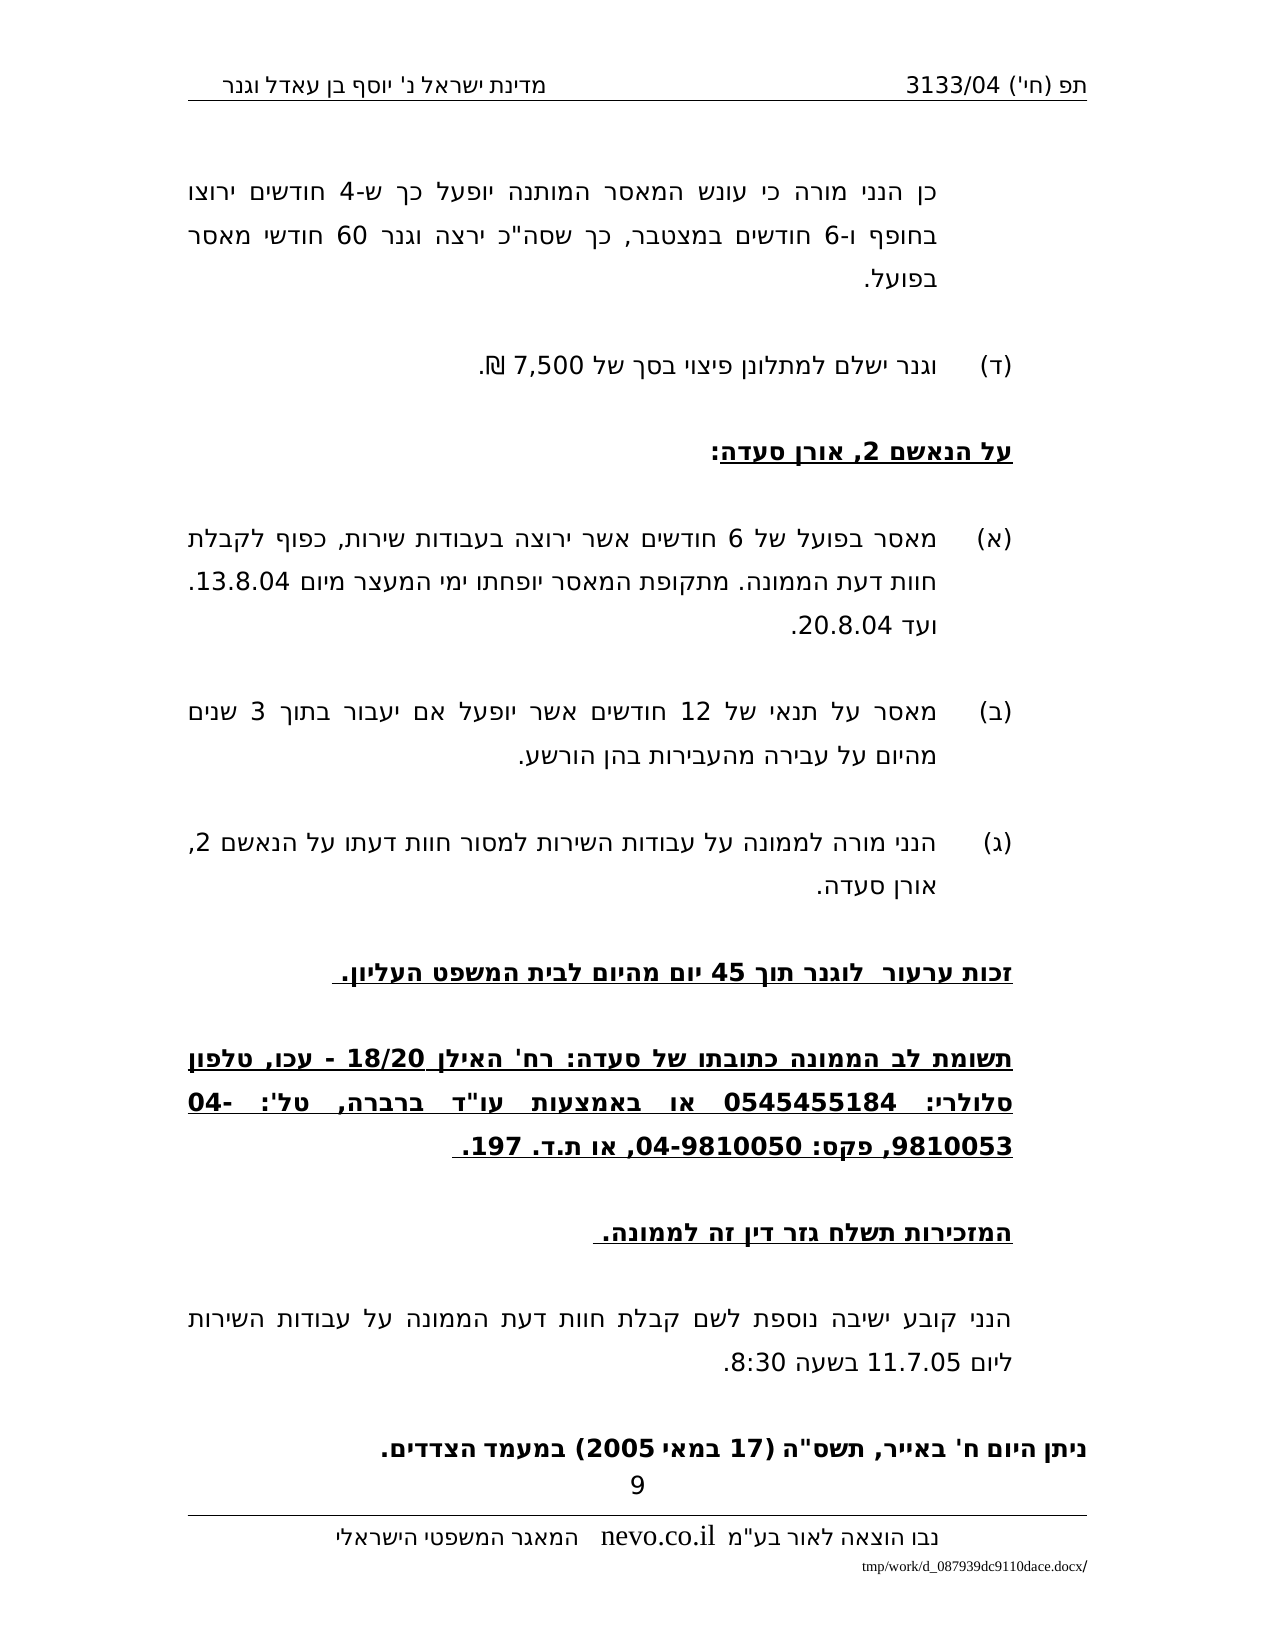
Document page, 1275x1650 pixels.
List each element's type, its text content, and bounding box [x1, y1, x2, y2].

text זכות ערעור לוגנר תוך 45 יום מהיום לבית המשפט העליון. [187, 958, 1012, 987]
text כן הנני מורה כי עונש המאסר המותנה יופעל כך ש-4 חודשים ירוצו בחופף ו-6 חודשים במצטבר, כך שסה"כ ירצה וגנר 60 חודשי מאסר בפועל. [187, 177, 1012, 294]
text (ג) הנני מורה לממונה על עבודות השירות למסור חוות דעתו על הנאשם 2, אורן סעדה. [187, 828, 1012, 901]
text (ד) וגנר ישלם למתלונן פיצוי בסך של 7,500 ₪. [187, 351, 1012, 380]
text (ב) מאסר על תנאי של 12 חודשים אשר יופעל אם יעבור בתוך 3 שנים מהיום על עבירה מהעבירות בהן הורשע. [187, 698, 1012, 771]
text תשומת לב הממונה כתובתו של סעדה: רח' האילן 18/20 - עכו, טלפון סלולרי: 0545455184 או באמצעות עו"ד ברברה, טל': 04-9810053, פקס: 04-9810050, או ת.ד. 197. [187, 1070, 1013, 1113]
text ניתן היום ח' באייר, תשס"ה (17 במאי 2005) במעמד הצדדים. [187, 1434, 1087, 1464]
text תשומת לב הממונה כתובתו של סעדה: רח' האילן 18/20 - עכו, טלפון סלולרי: 0545455184 או באמצעות עו"ד ברברה, טל': 04-9810053, פקס: 04-9810050, או ת.ד. 197. [187, 1114, 1013, 1161]
text הנני קובע ישיבה נוספת לשם קבלת חוות דעת הממונה על עבודות השירות ליום 11.7.05 בשעה 8:30. [187, 1304, 1013, 1377]
text על הנאשם 2, אורן סעדה: [187, 437, 1012, 467]
text תשומת לב הממונה כתובתו של סעדה: רח' האילן 18/20 - עכו, טלפון סלולרי: 0545455184 או באמצעות עו"ד ברברה, טל': 04-9810053, פקס: 04-9810050, או ת.ד. 197. [187, 1044, 1013, 1069]
text (א) מאסר בפועל של 6 חודשים אשר ירוצה בעבודות שירות, כפוף לקבלת חוות דעת הממונה. מתקופת המאסר יופחתו ימי המעצר מיום 13.8.04. ועד 20.8.04. [187, 524, 1012, 640]
text המזכירות תשלח גזר דין זה לממונה. [187, 1218, 1012, 1247]
